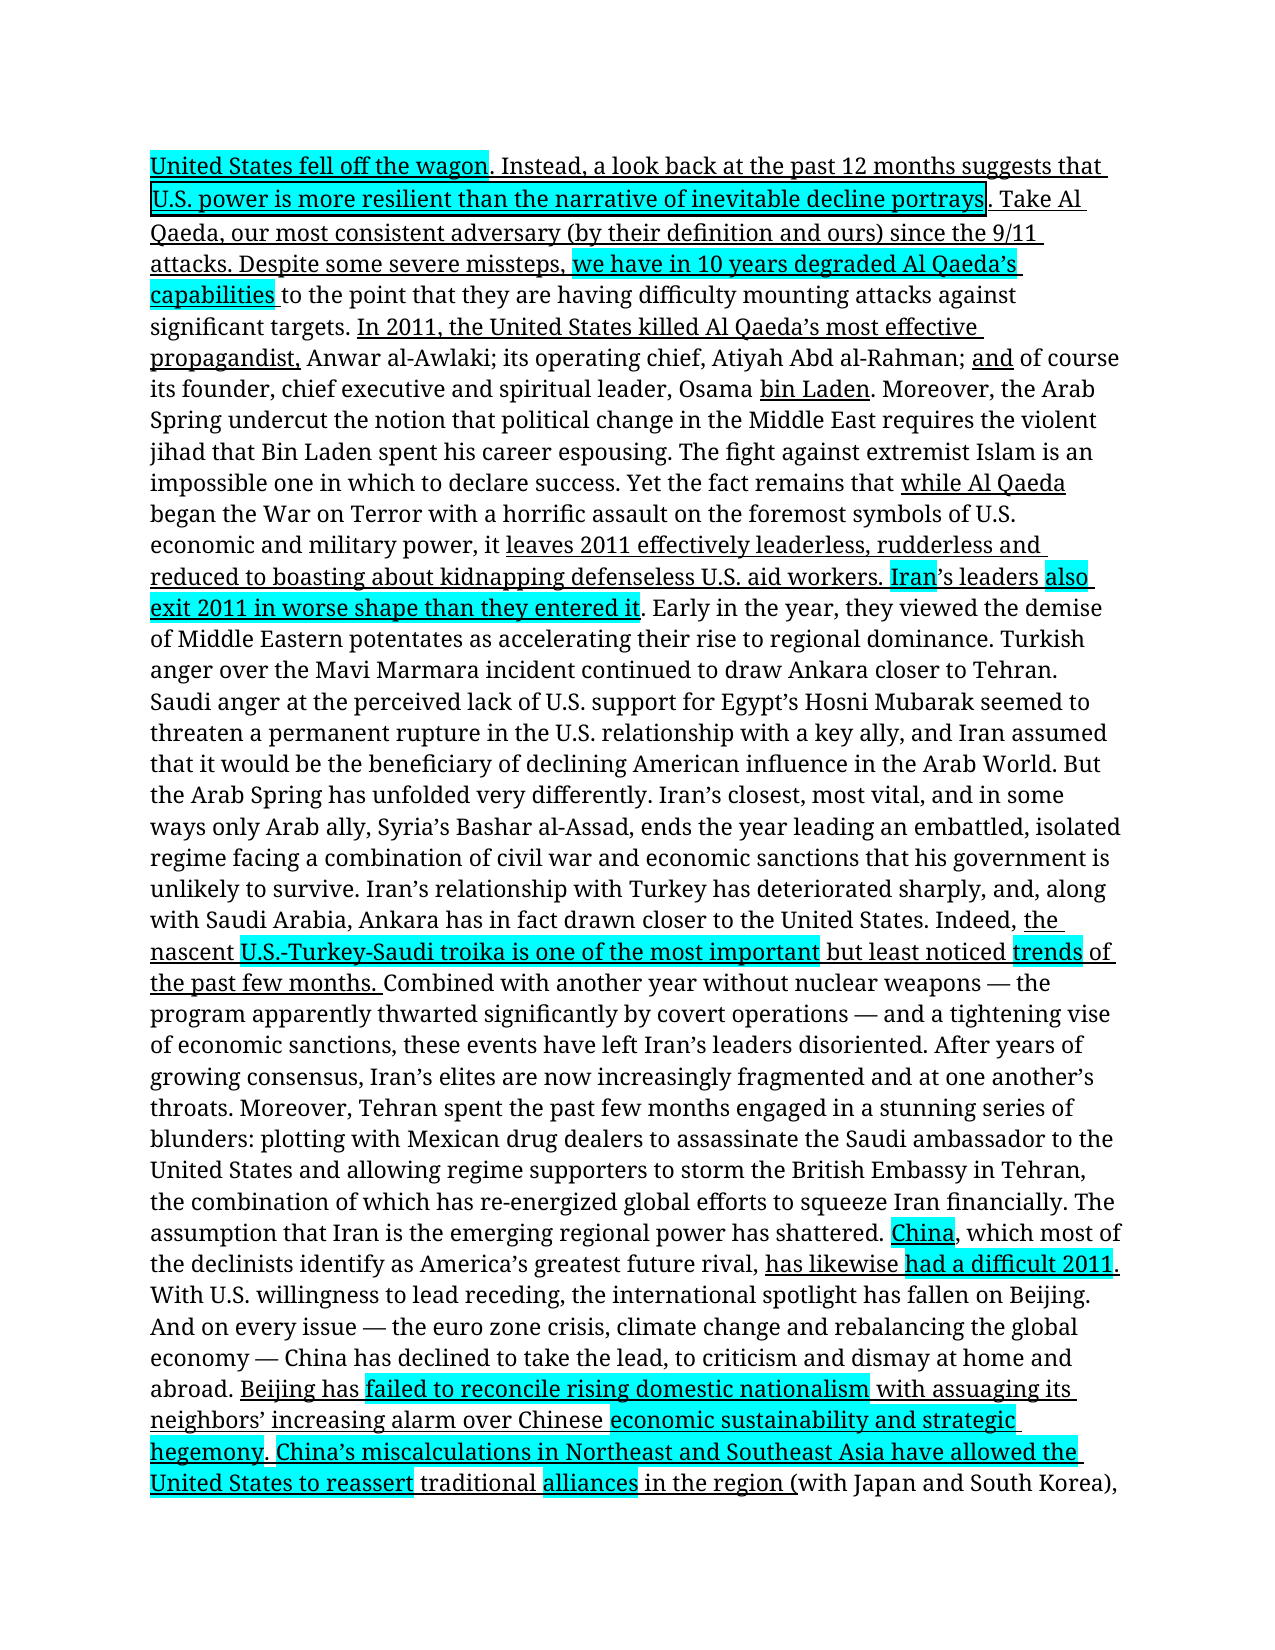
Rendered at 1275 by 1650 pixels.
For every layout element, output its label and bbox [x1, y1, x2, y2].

text [150, 150, 1125, 1498]
